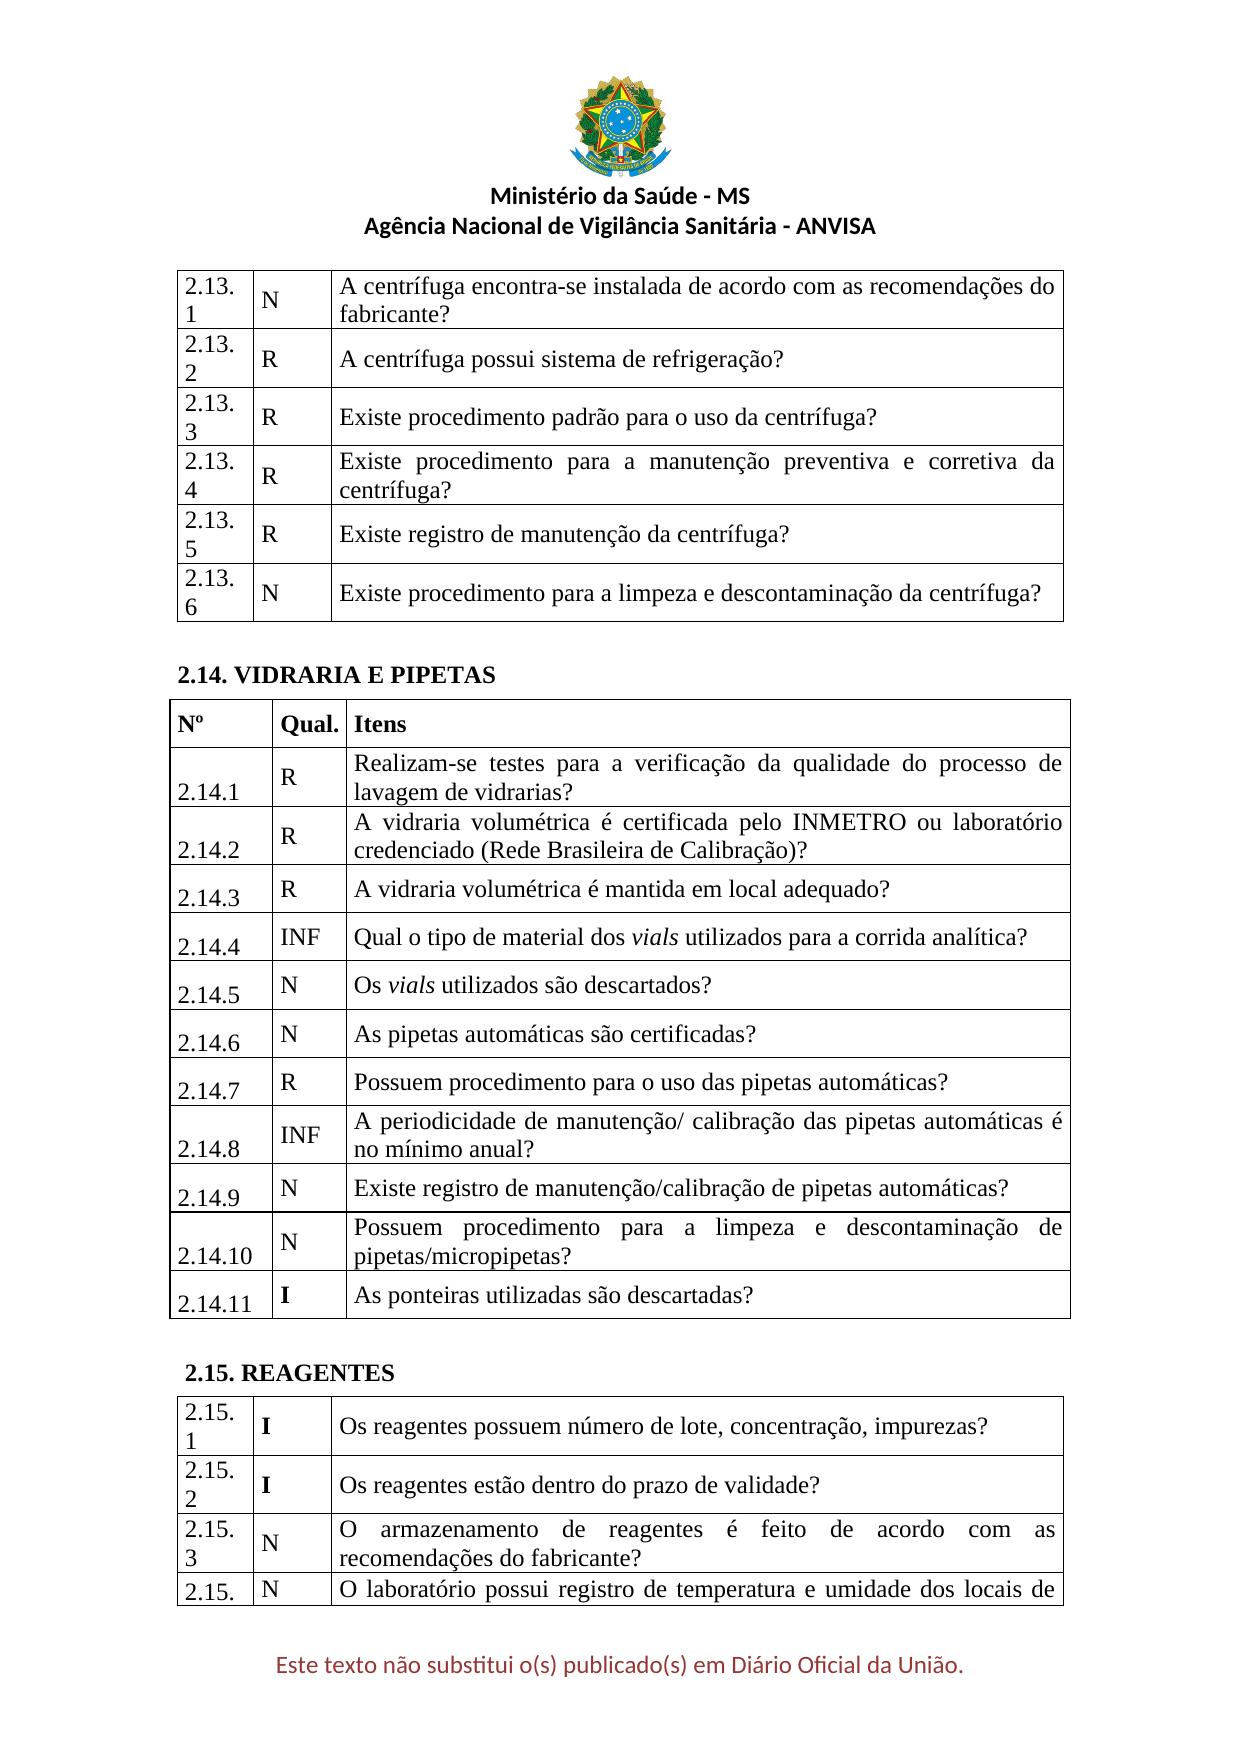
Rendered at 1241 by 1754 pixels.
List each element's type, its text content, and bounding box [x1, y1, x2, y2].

table_cell Os reagentes possuem número de lote, concentração, impurezas? [332, 1397, 1063, 1454]
table_cell As pipetas automáticas são certificadas? [347, 1010, 1070, 1057]
table_cell 2.14.7 [171, 1058, 272, 1105]
table_cell 2.14.6 [171, 1010, 272, 1057]
table_cell 2.15.2 [178, 1456, 253, 1513]
table_cell O armazenamento de reagentes é feito de acordo com as recomendações do fabricante? [332, 1514, 1063, 1572]
table_cell 2.13.1 [178, 271, 253, 328]
table_cell I [254, 1456, 331, 1513]
table_cell 2.14.1 [171, 748, 272, 806]
table_cell O laboratório possui registro de temperatura e umidade dos locais de armazenamento? [332, 1573, 1063, 1605]
table_cell R [254, 388, 331, 445]
table_cell Nº [171, 700, 272, 747]
picture [566, 73, 674, 180]
table_cell Qual o tipo de material dos vials utilizados para a corrida analítica? [347, 913, 1070, 960]
table_cell A periodicidade de manutenção/ calibração das pipetas automáticas é no mínimo anual? [347, 1106, 1070, 1163]
table_cell Itens [347, 700, 1070, 747]
table_cell Qual. [273, 700, 346, 747]
table_cell N [273, 1010, 346, 1057]
table_cell 2.15.3 [178, 1514, 253, 1572]
table_cell R [254, 505, 331, 562]
table_cell Possuem procedimento para a limpeza e descontaminação de pipetas/micropipetas? [347, 1213, 1070, 1270]
table_cell R [254, 446, 331, 504]
table_cell 2.14.5 [171, 961, 272, 1008]
table_cell 2.13.5 [178, 505, 253, 562]
table_cell A centrífuga encontra-se instalada de acordo com as recomendações do fabricante? [332, 271, 1063, 328]
table_cell R [273, 1058, 346, 1105]
table_cell 2.14.8 [171, 1106, 272, 1163]
table_cell N [254, 564, 331, 621]
table_cell R [273, 865, 346, 912]
table_cell Os reagentes estão dentro do prazo de validade? [332, 1456, 1063, 1513]
table_cell Existe procedimento para a limpeza e descontaminação da centrífuga? [332, 564, 1063, 621]
table_cell N [254, 271, 331, 328]
table_cell R [273, 748, 346, 806]
table_cell 2.13.2 [178, 329, 253, 387]
table_cell Existe procedimento padrão para o uso da centrífuga? [332, 388, 1063, 445]
table_cell Os vials utilizados são descartados? [347, 961, 1070, 1008]
table_cell A vidraria volumétrica é certificada pelo INMETRO ou laboratório credenciado (Rede Brasileira de Calibração)? [347, 807, 1070, 864]
table_cell Existe procedimento para a manutenção preventiva e corretiva da centrífuga? [332, 446, 1063, 504]
table_cell 2.13.6 [178, 564, 253, 621]
table_cell 2.14.2 [171, 807, 272, 864]
table_cell Existe registro de manutenção/calibração de pipetas automáticas? [347, 1164, 1070, 1211]
table_cell N [273, 961, 346, 1008]
table_cell INF [273, 1106, 346, 1163]
table_cell 2.14.4 [171, 913, 272, 960]
table_cell As ponteiras utilizadas são descartadas? [347, 1271, 1070, 1318]
table_cell N [254, 1514, 331, 1572]
table_cell INF [273, 913, 346, 960]
table_cell I [273, 1271, 346, 1318]
table_header 2.15. REAGENTES [177, 1348, 1063, 1396]
table_cell 2.13.4 [178, 446, 253, 504]
table_cell R [254, 329, 331, 387]
table_cell 2.13.3 [178, 388, 253, 445]
table_cell I [254, 1397, 331, 1454]
table_cell A vidraria volumétrica é mantida em local adequado? [347, 865, 1070, 912]
table_cell 2.15.1 [178, 1397, 253, 1454]
table_header 2.14. VIDRARIA E PIPETAS [170, 651, 1070, 699]
table_cell 2.14.10 [171, 1213, 272, 1270]
table_cell 2.14.9 [171, 1164, 272, 1211]
table_cell N [273, 1164, 346, 1211]
table_cell 2.14.3 [171, 865, 272, 912]
table_cell A centrífuga possui sistema de refrigeração? [332, 329, 1063, 387]
table_cell Realizam-se testes para a verificação da qualidade do processo de lavagem de vidrarias? [347, 748, 1070, 806]
table_cell N [273, 1213, 346, 1270]
table_cell Existe registro de manutenção da centrífuga? [332, 505, 1063, 562]
table_cell R [273, 807, 346, 864]
table_cell 2.14.11 [171, 1271, 272, 1318]
table_cell 2.15.4 [178, 1573, 253, 1605]
table_cell N [254, 1573, 331, 1605]
table_cell Possuem procedimento para o uso das pipetas automáticas? [347, 1058, 1070, 1105]
